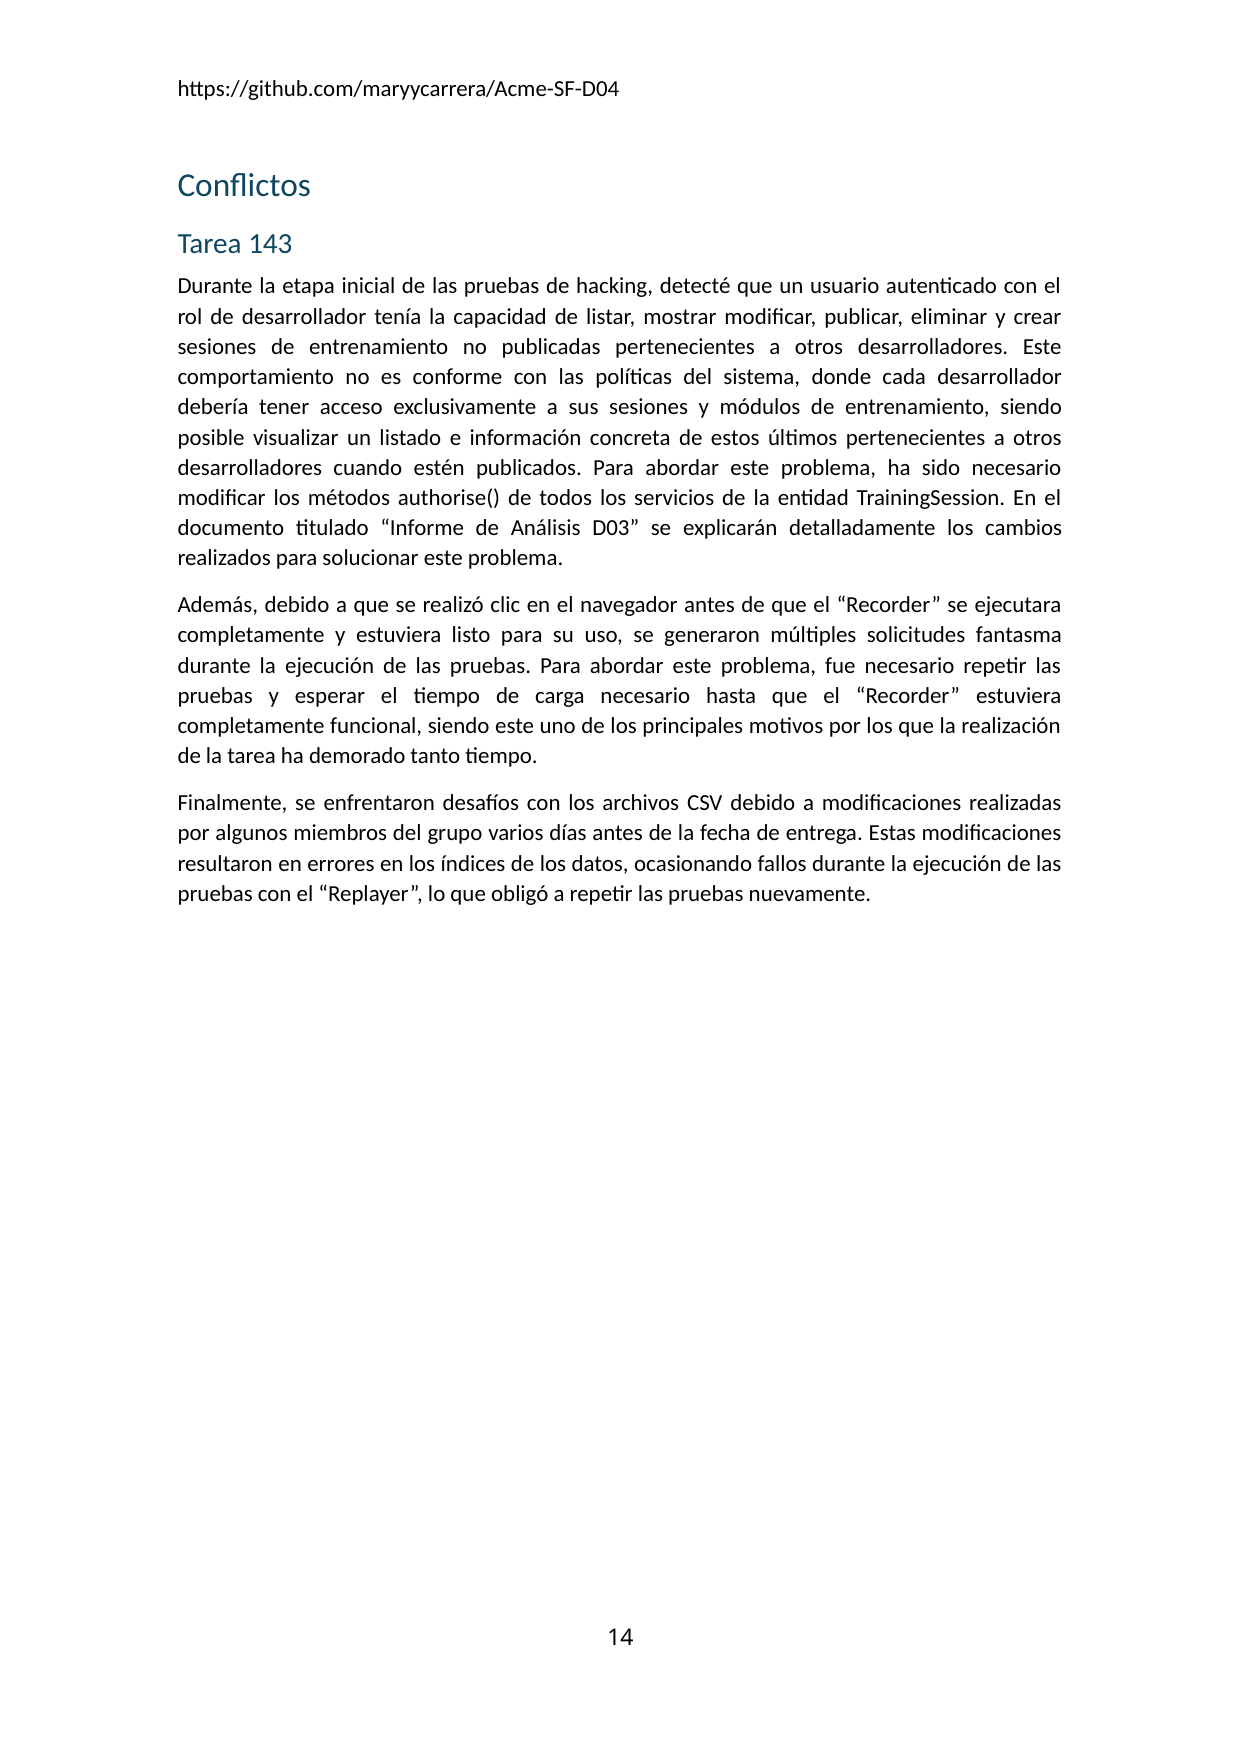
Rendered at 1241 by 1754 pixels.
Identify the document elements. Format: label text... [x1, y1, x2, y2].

text Durante la etapa inicial de las pruebas de hacking, detecté que un usuario autenticado con el rol de desarrollador tenía la capacidad de listar, mostrar modificar, publicar, eliminar y crear sesiones de entrenamiento no publicadas pertenecientes a otros desarrolladores. Este comportamiento no es conforme con las políticas del sistema, donde cada desarrollador debería tener acceso exclusivamente a sus sesiones y módulos de entrenamiento, siendo posible visualizar un listado e información concreta de estos últimos pertenecientes a otros desarrolladores cuando estén publicados. Para abordar este problema, ha sido necesario modificar los métodos authorise() de todos los servicios de la entidad TrainingSession. En el documento titulado “Informe de Análisis D03” se explicarán detalladamente los cambios realizados para solucionar este problema. [177, 272, 1063, 572]
subtitle Conflictos [177, 164, 1063, 205]
text Finalmente, se enfrentaron desafíos con los archivos CSV debido a modificaciones realizadas por algunos miembros del grupo varios días antes de la fecha de entrega. Estas modificaciones resultaron en errores en los índices de los datos, ocasionando fallos durante la ejecución de las pruebas con el “Replayer”, lo que obligó a repetir las pruebas nuevamente. [177, 788, 1063, 907]
subtitle Tarea 143 [177, 225, 1063, 261]
text Además, debido a que se realizó clic en el navegador antes de que el “Recorder” se ejecutara completamente y estuviera listo para su uso, se generaron múltiples solicitudes fantasma durante la ejecución de las pruebas. Para abordar este problema, fue necesario repetir las pruebas y esperar el tiempo de carga necesario hasta que el “Recorder” estuviera completamente funcional, siendo este uno de los principales motivos por los que la realización de la tarea ha demorado tanto tiempo. [177, 590, 1063, 769]
